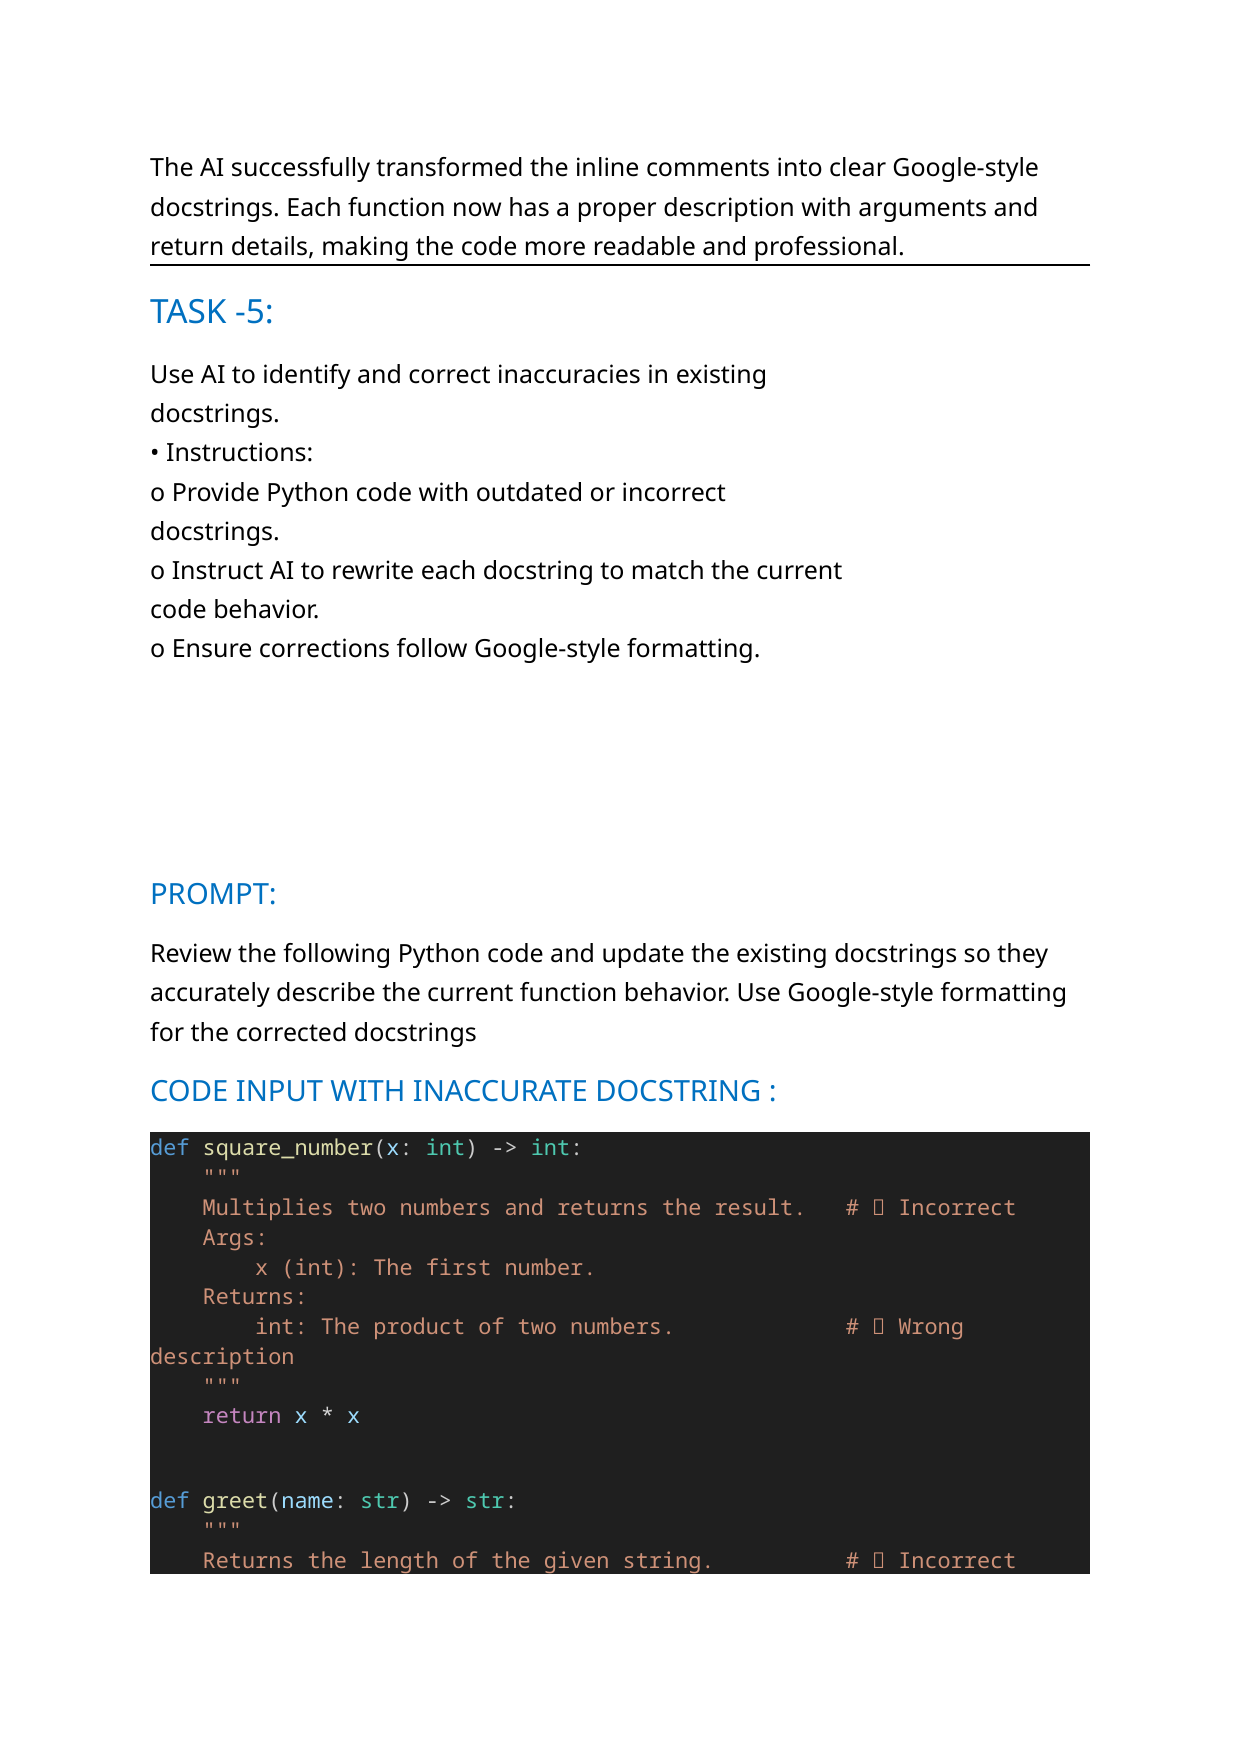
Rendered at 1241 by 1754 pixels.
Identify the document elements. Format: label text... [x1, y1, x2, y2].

text Review the following Python code and update the existing docstrings so they accurately describe the current function behavior. Use Google-style formatting for the corrected docstrings [150, 936, 1090, 1048]
text Use AI to identify and correct inaccuracies in existing docstrings. • Instructions: o Provide Python code with outdated or incorrect docstrings. o Instruct AI to rewrite each docstring to match the current code behavior. o Ensure corrections follow Google-style formatting. [150, 357, 1090, 665]
text def square_number(x: int) -> int: [150, 1132, 1090, 1162]
text int: The product of two numbers. # ❌ Wrong description [150, 1311, 1090, 1371]
text Multiplies two numbers and returns the result. # ❌ Incorrect [150, 1192, 1090, 1222]
text Args: [150, 1222, 1090, 1251]
text """ [150, 1515, 1090, 1544]
text """ [150, 1162, 1090, 1192]
text CODE INPUT WITH INACCURATE DOCSTRING : [150, 1070, 1090, 1110]
text Returns: [150, 1281, 1090, 1311]
text """ [150, 1371, 1090, 1400]
text TASK -5: [150, 288, 1090, 333]
text return x * x [150, 1400, 1090, 1430]
text The AI successfully transformed the inline comments into clear Google-style docstrings. Each function now has a proper description with arguments and return details, making the code more readable and professional. [150, 150, 1090, 264]
text Returns the length of the given string. # ❌ Incorrect [150, 1544, 1090, 1574]
text def greet(name: str) -> str: [150, 1485, 1090, 1515]
text x (int): The first number. [150, 1251, 1090, 1281]
text PROMPT: [150, 873, 1090, 913]
